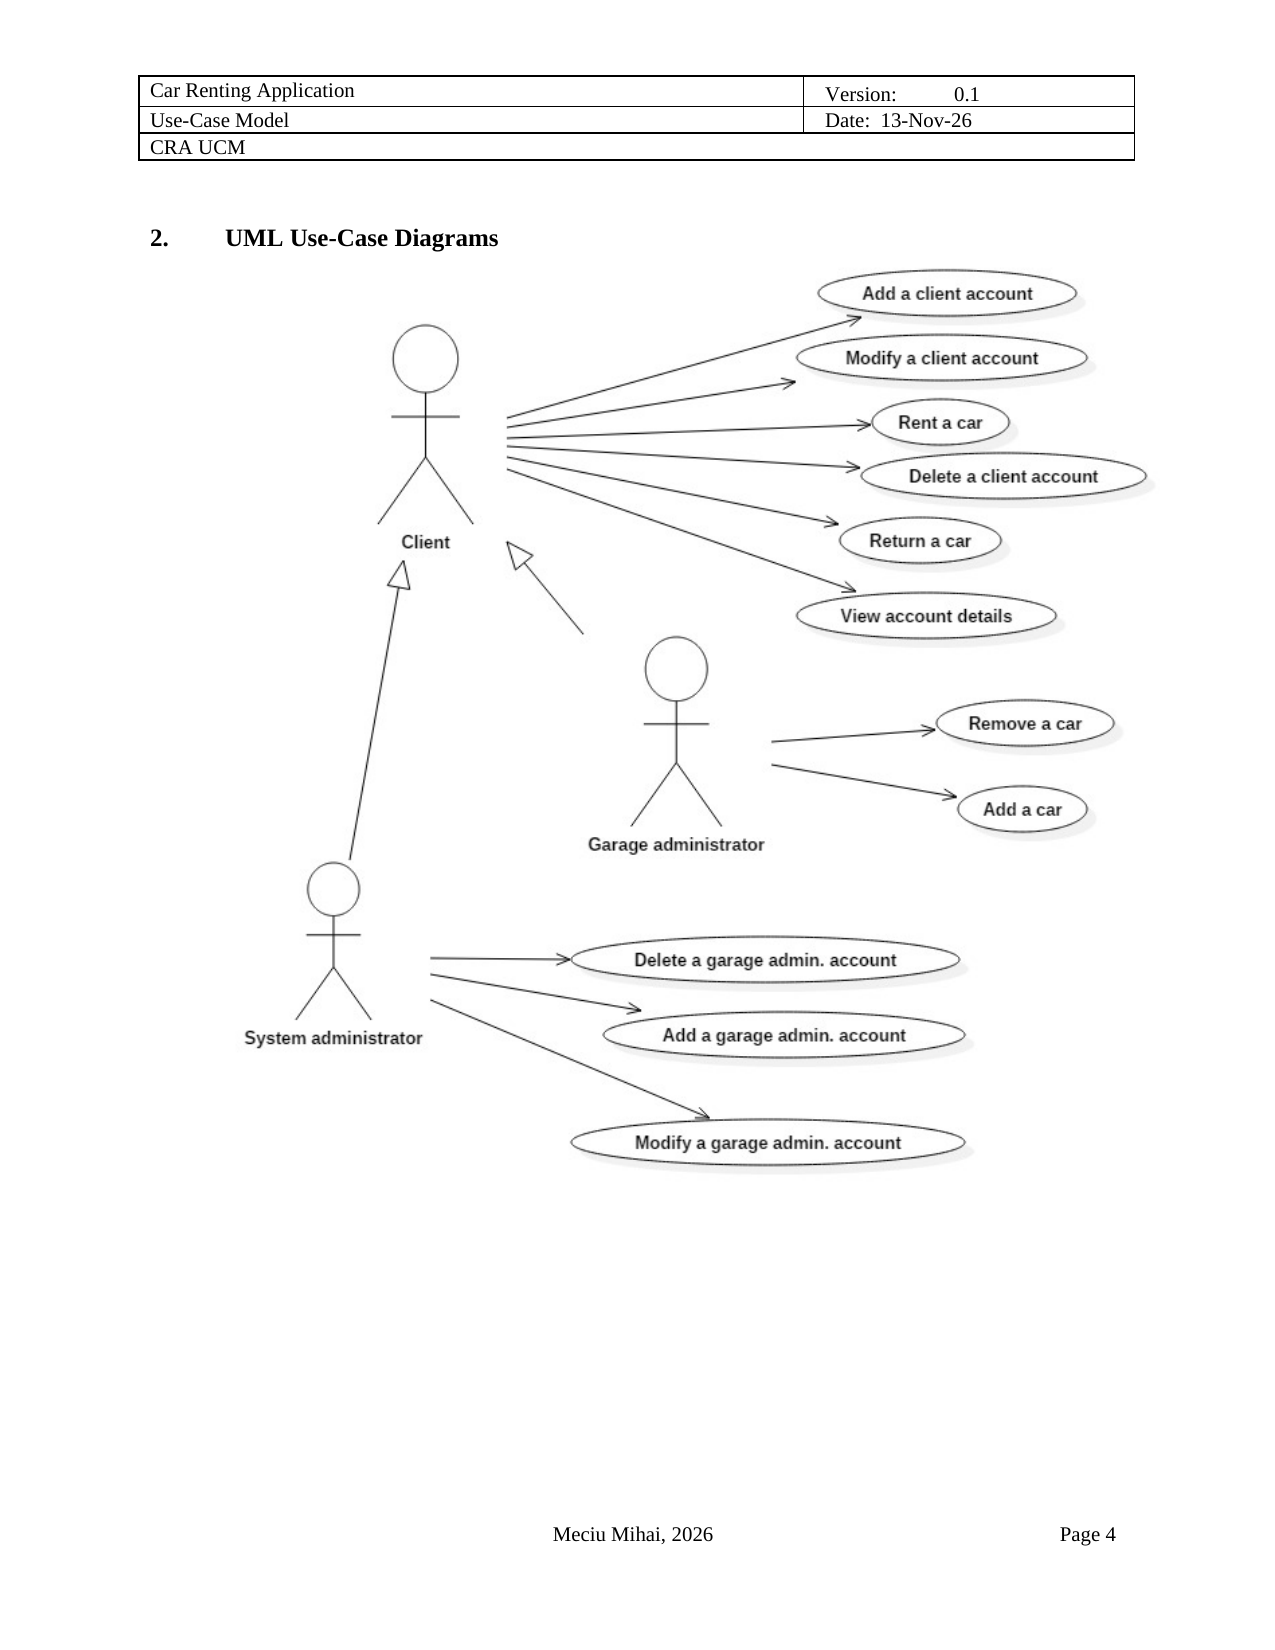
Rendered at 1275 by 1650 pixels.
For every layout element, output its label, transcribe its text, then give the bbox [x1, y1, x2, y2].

picture [225, 257, 1200, 1219]
subtitle UML Use-Case Diagrams [150, 223, 1125, 252]
